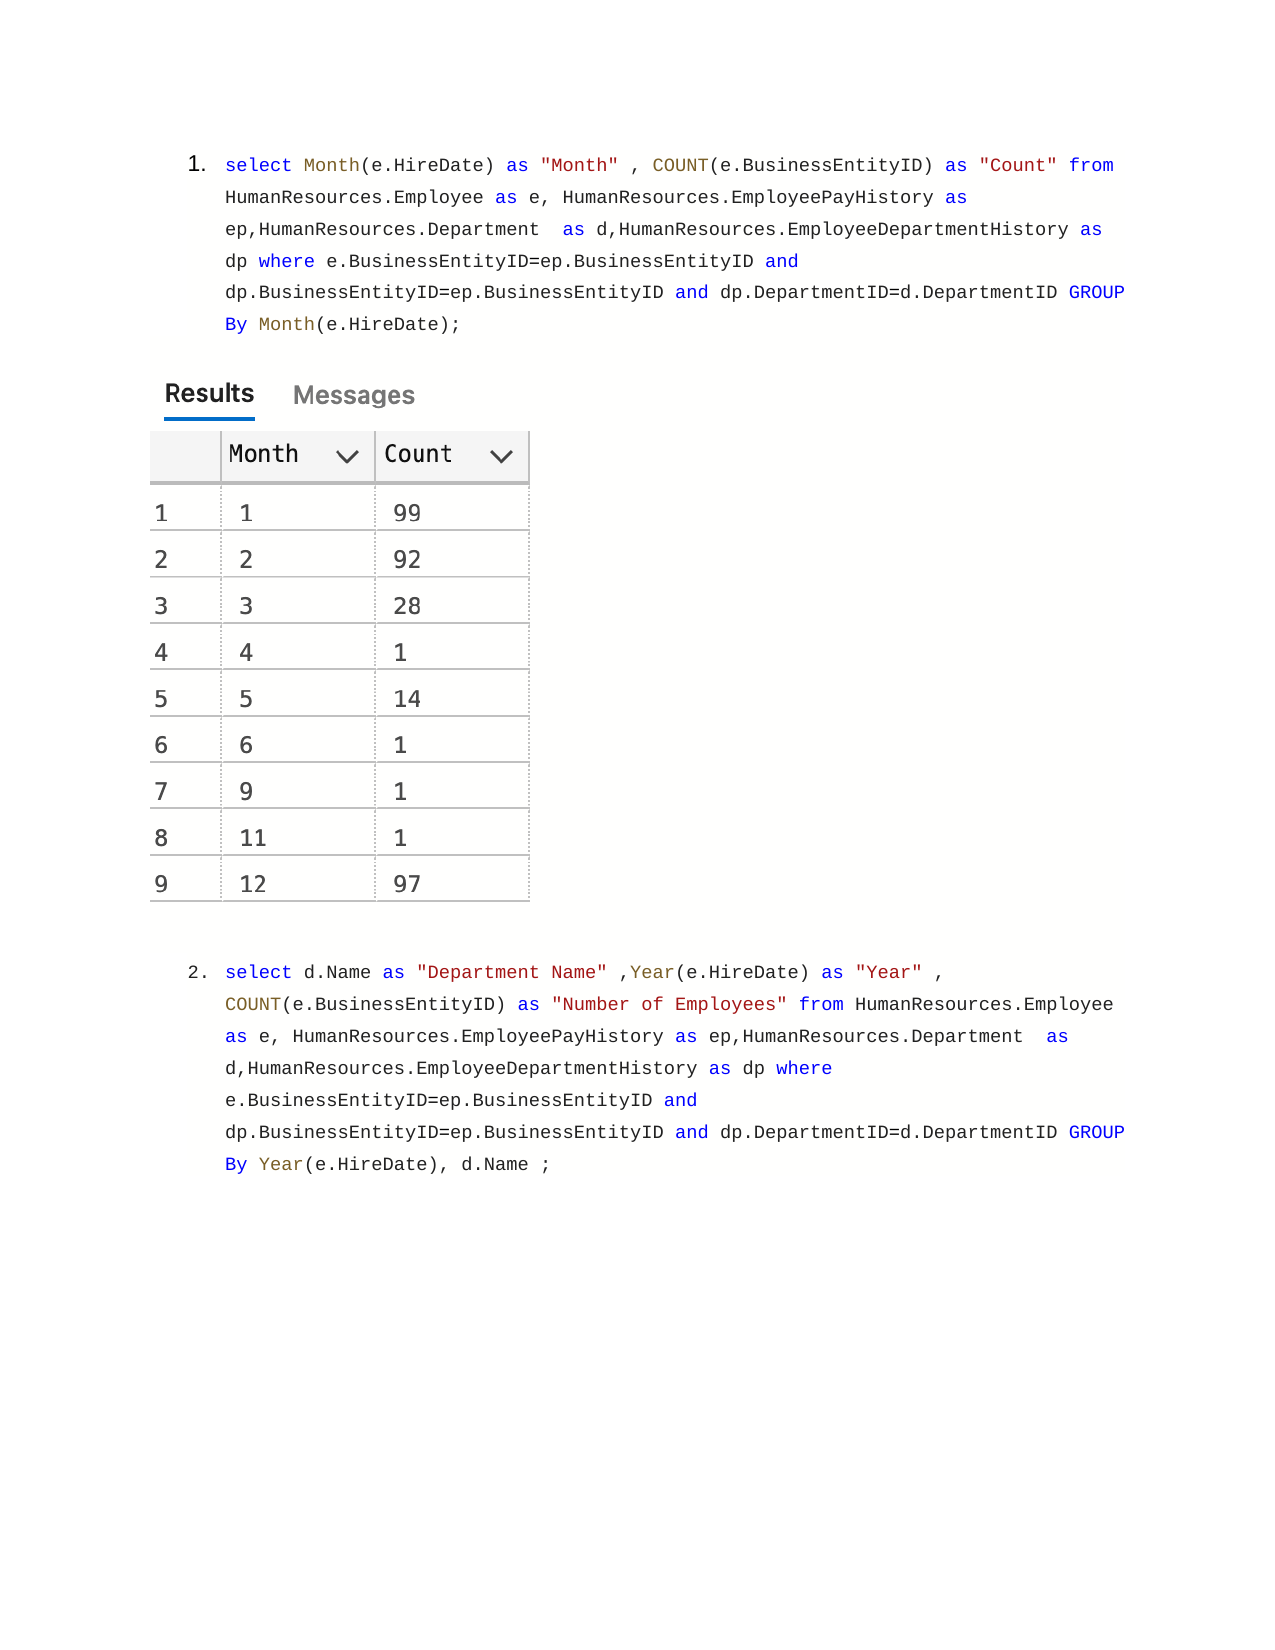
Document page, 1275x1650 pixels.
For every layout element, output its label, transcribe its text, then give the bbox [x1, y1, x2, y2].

list select d.Name as "Department Name" ,Year(e.HireDate) as "Year" , COUNT(e.BusinessEntityID) as "Number of Employees" from HumanResources.Employee as e, HumanResources.EmployeePayHistory as ep,HumanResources.Department as d,HumanResources.EmployeeDepartmentHistory as dp where e.BusinessEntityID=ep.BusinessEntityID and dp.BusinessEntityID=ep.BusinessEntityID and dp.DepartmentID=d.DepartmentID GROUP By Year(e.HireDate), d.Name ; [187, 963, 1125, 1176]
list select Month(e.HireDate) as "Month" , COUNT(e.BusinessEntityID) as "Count" from HumanResources.Employee as e, HumanResources.EmployeePayHistory as ep,HumanResources.Department as d,HumanResources.EmployeeDepartmentHistory as dp where e.BusinessEntityID=ep.BusinessEntityID and dp.BusinessEntityID=ep.BusinessEntityID and dp.DepartmentID=d.DepartmentID GROUP By Month(e.HireDate); [187, 150, 1125, 336]
picture [150, 378, 555, 919]
